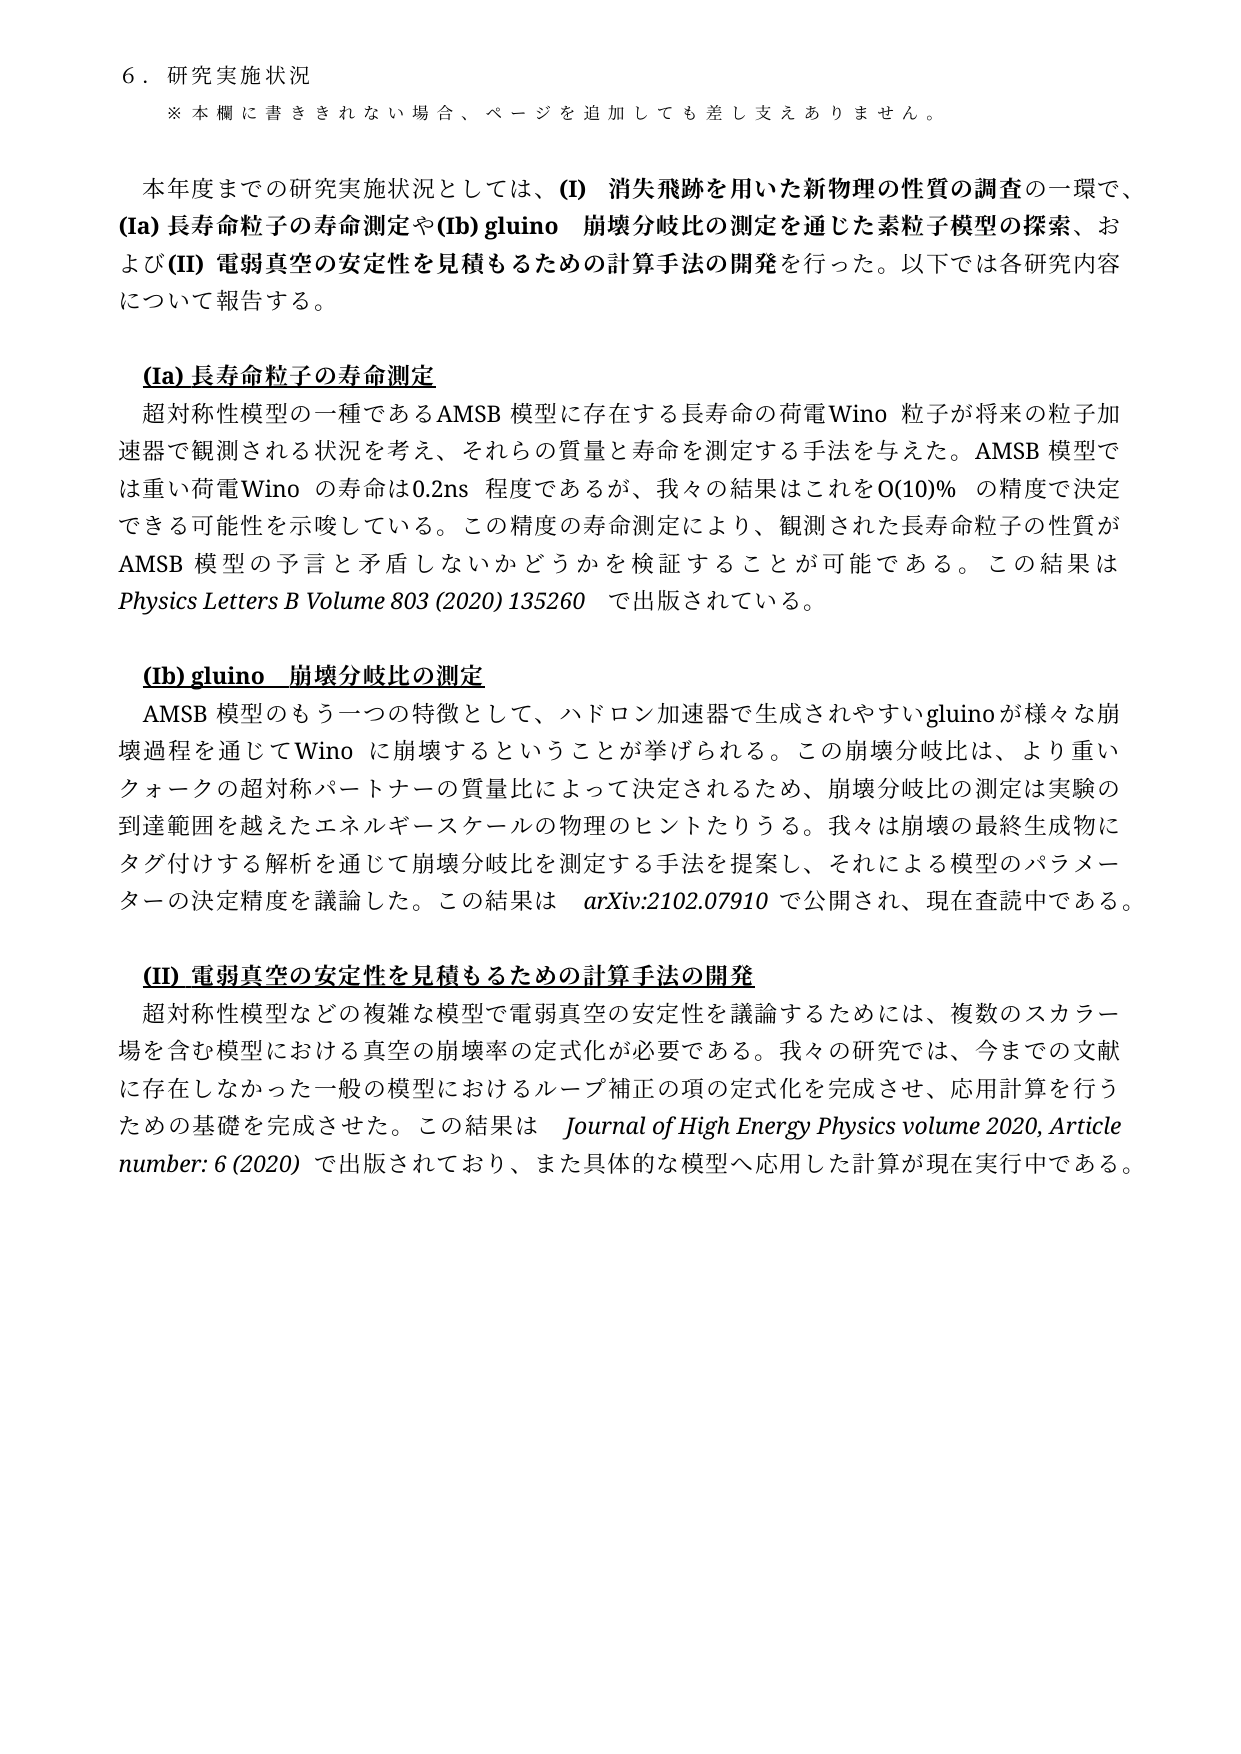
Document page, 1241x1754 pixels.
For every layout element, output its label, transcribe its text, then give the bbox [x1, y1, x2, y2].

text ※本欄に書ききれない場合、ページを追加しても差し支えありません。 [118, 93, 1122, 131]
text 超対称性模型などの複雑な模型で電弱真空の安定性を議論するためには、複数のスカラー場を含む模型における真空の崩壊率の定式化が必要である。我々の研究では、今までの文献に存在しなかった一般の模型におけるループ補正の項の定式化を完成させ、応用計算を行うための基礎を完成させた。この結果は Journal of High Energy Physics volume 2020, Article number: 6 (2020) で出版されており、また具体的な模型へ応用した計算が現在実行中である。 [118, 993, 1122, 1181]
text 本年度までの研究実施状況としては、(I)消失飛跡を用いた新物理の性質の調査の一環で、(Ia) 長寿命粒子の寿命測定や(Ib) gluino 崩壊分岐比の測定を通じた素粒子模型の探索、および(II) 電弱真空の安定性を見積もるための計算手法の開発を行った。以下では各研究内容について報告する。 [118, 168, 1122, 318]
text 毎年4月20日（採用終了、中途辞退の場合は、終了日、辞退日から20日以内）までに【研究報告書等電子受付用ｼｽﾃﾑ】で提出してください。６．研究実施状況 [118, 56, 1122, 93]
text (Ib) gluino 崩壊分岐比の測定 [118, 656, 1122, 693]
text AMSB模型のもう一つの特徴として、ハドロン加速器で生成されやすいgluinoが様々な崩壊過程を通じてWinoに崩壊するということが挙げられる。この崩壊分岐比は、より重いクォークの超対称パートナーの質量比によって決定されるため、崩壊分岐比の測定は実験の到達範囲を越えたエネルギースケールの物理のヒントたりうる。我々は崩壊の最終生成物にタグ付けする解析を通じて崩壊分岐比を測定する手法を提案し、それによる模型のパラメーターの決定精度を議論した。この結果は arXiv:2102.07910 で公開され、現在査読中である。 [118, 693, 1122, 918]
text 超対称性模型の一種であるAMSB模型に存在する長寿命の荷電Wino粒子が将来の粒子加速器で観測される状況を考え、それらの質量と寿命を測定する手法を与えた。AMSB模型では重い荷電Winoの寿命は0.2ns程度であるが、我々の結果はこれをO(10)%の精度で決定できる可能性を示唆している。この精度の寿命測定により、観測された長寿命粒子の性質がAMSB模型の予言と矛盾しないかどうかを検証することが可能である。この結果は Physics Letters B Volume 803 (2020) 135260 で出版されている。 [118, 393, 1122, 618]
text (II) 電弱真空の安定性を見積もるための計算手法の開発 [118, 956, 1122, 993]
text (Ia) 長寿命粒子の寿命測定 [118, 356, 1122, 393]
